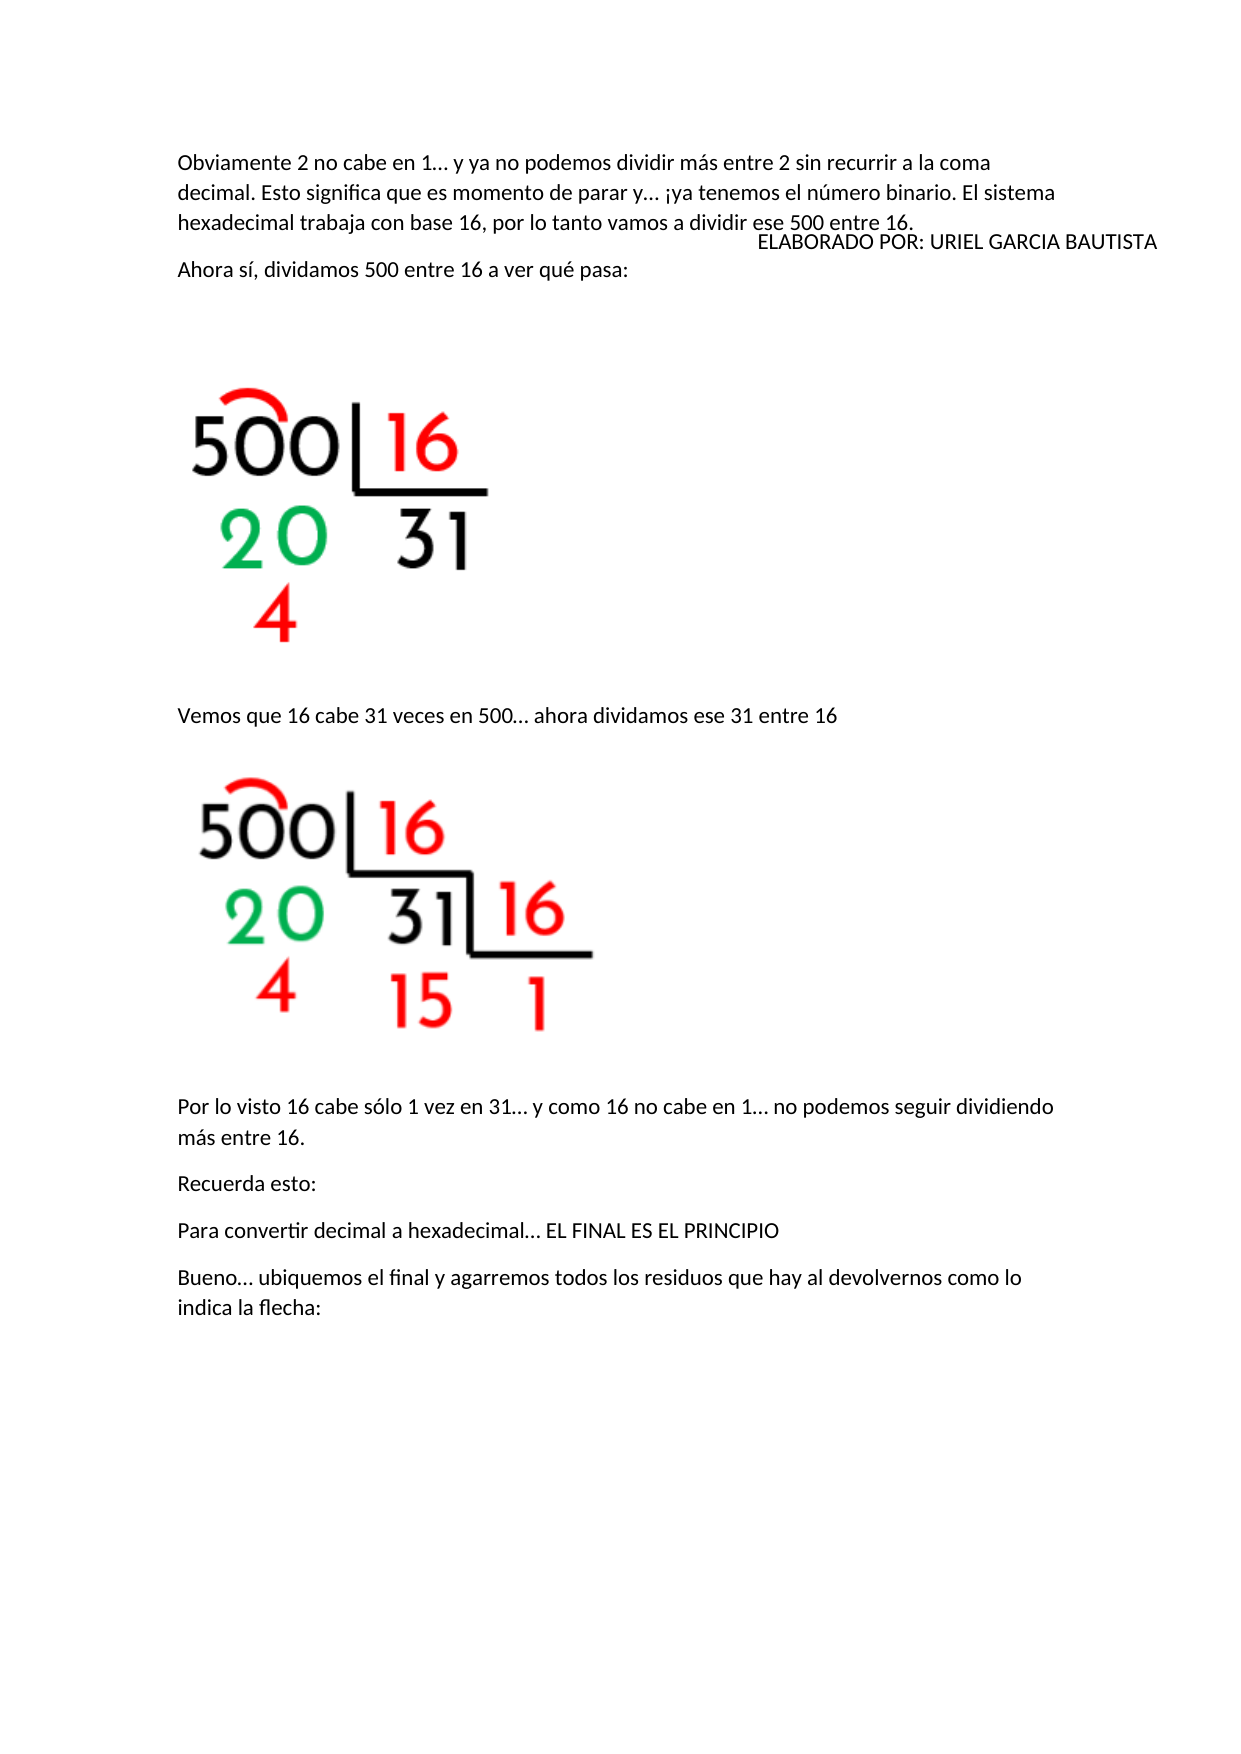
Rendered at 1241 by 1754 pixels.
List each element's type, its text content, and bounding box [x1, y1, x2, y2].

text Bueno… ubiquemos el final y agarremos todos los residuos que hay al devolvernos como lo indica la flecha: [177, 1263, 1063, 1321]
picture [177, 346, 501, 683]
text Para convertir decimal a hexadecimal… EL FINAL ES EL PRINCIPIO [177, 1216, 1063, 1244]
text Recuerda esto: [177, 1169, 1063, 1197]
text Ahora sí, dividamos 500 entre 16 a ver qué pasa: [177, 255, 1063, 283]
picture [177, 748, 615, 1074]
text Vemos que 16 cabe 31 veces en 500… ahora dividamos ese 31 entre 16 [177, 702, 1063, 730]
text Obviamente 2 no cabe en 1… y ya no podemos dividir más entre 2 sin recurrir a la coma decimal. Esto significa que es momento de parar y… ¡ya tenemos el número binario. El sistema hexadecimal trabaja con base 16, por lo tanto vamos a dividir ese 500 entre 16. [177, 148, 1063, 236]
text Por lo visto 16 cabe sólo 1 vez en 31… y como 16 no cabe en 1… no podemos seguir dividiendo más entre 16. [177, 1092, 1063, 1151]
